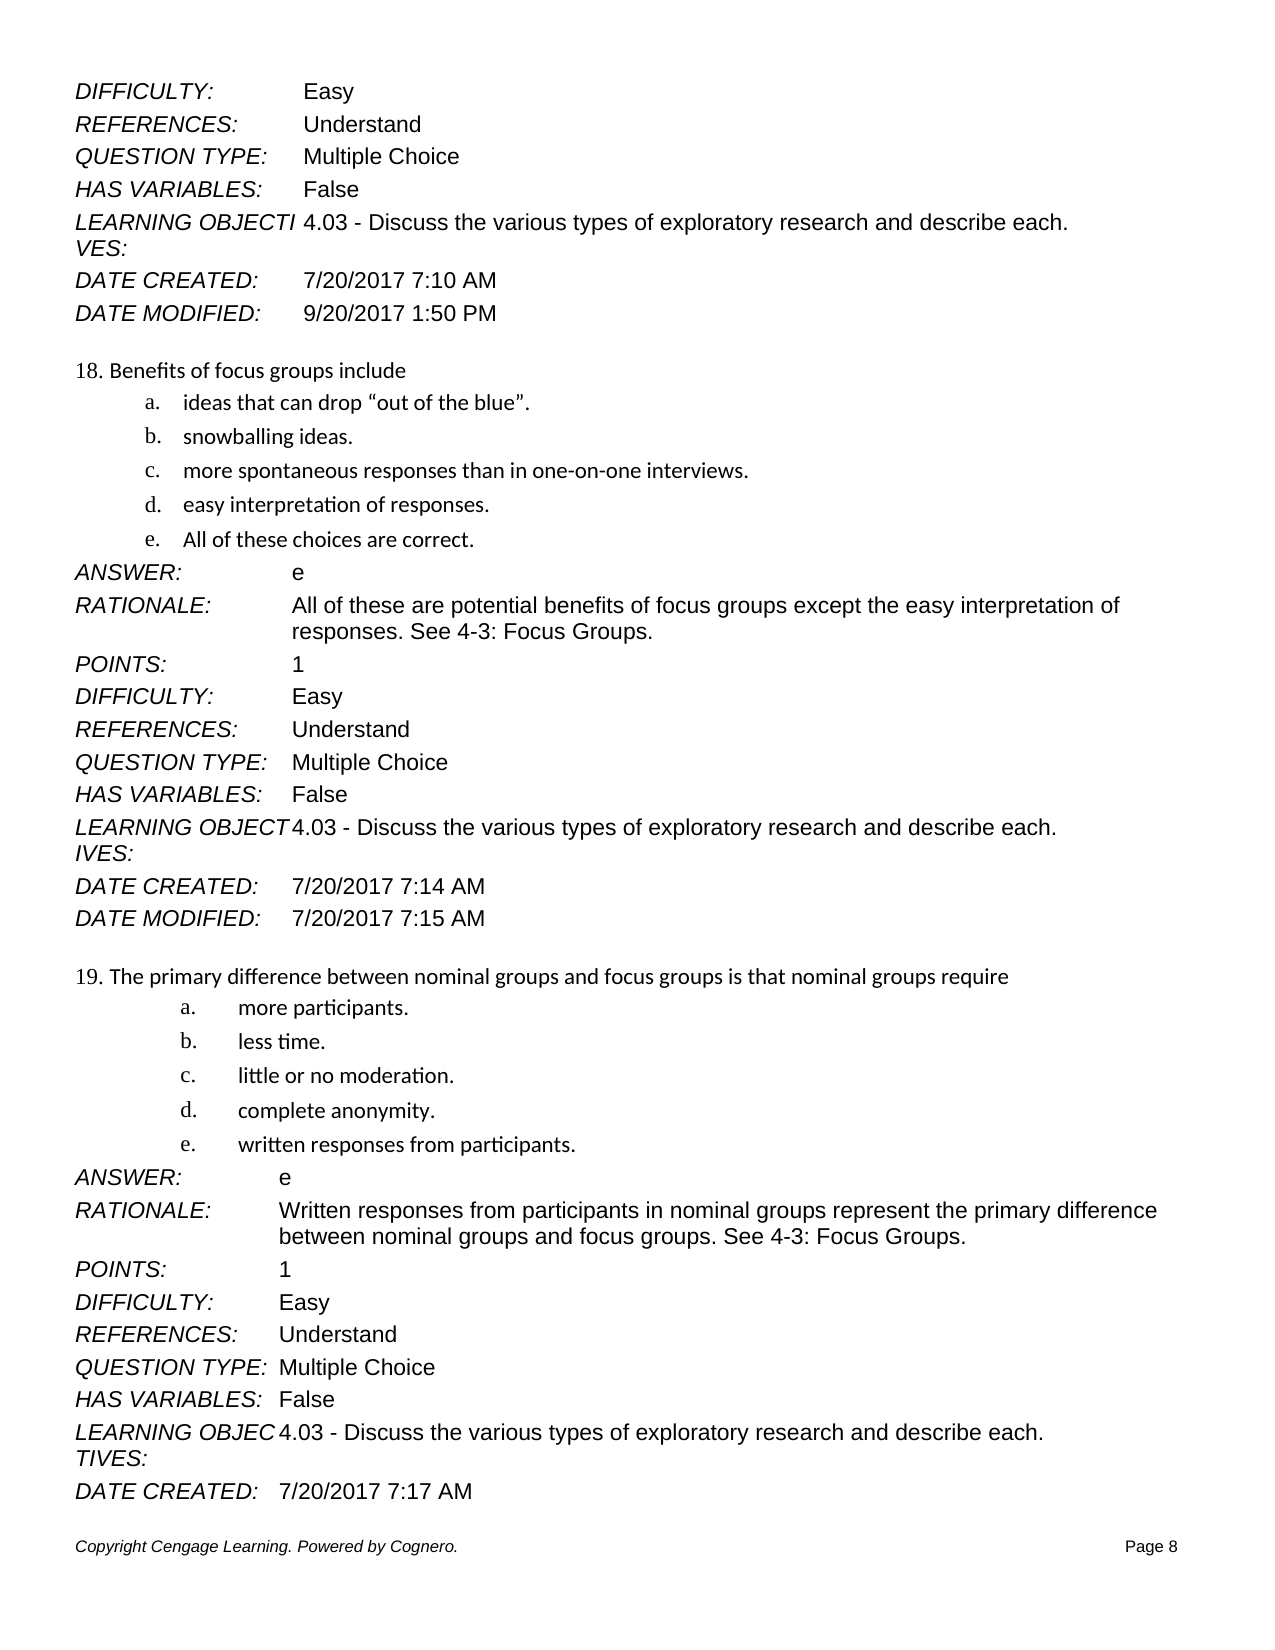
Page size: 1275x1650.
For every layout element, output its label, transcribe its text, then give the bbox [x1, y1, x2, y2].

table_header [75, 962, 1200, 1507]
table_header 18. Benefits of focus groups include [75, 357, 1200, 935]
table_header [75, 75, 1200, 330]
